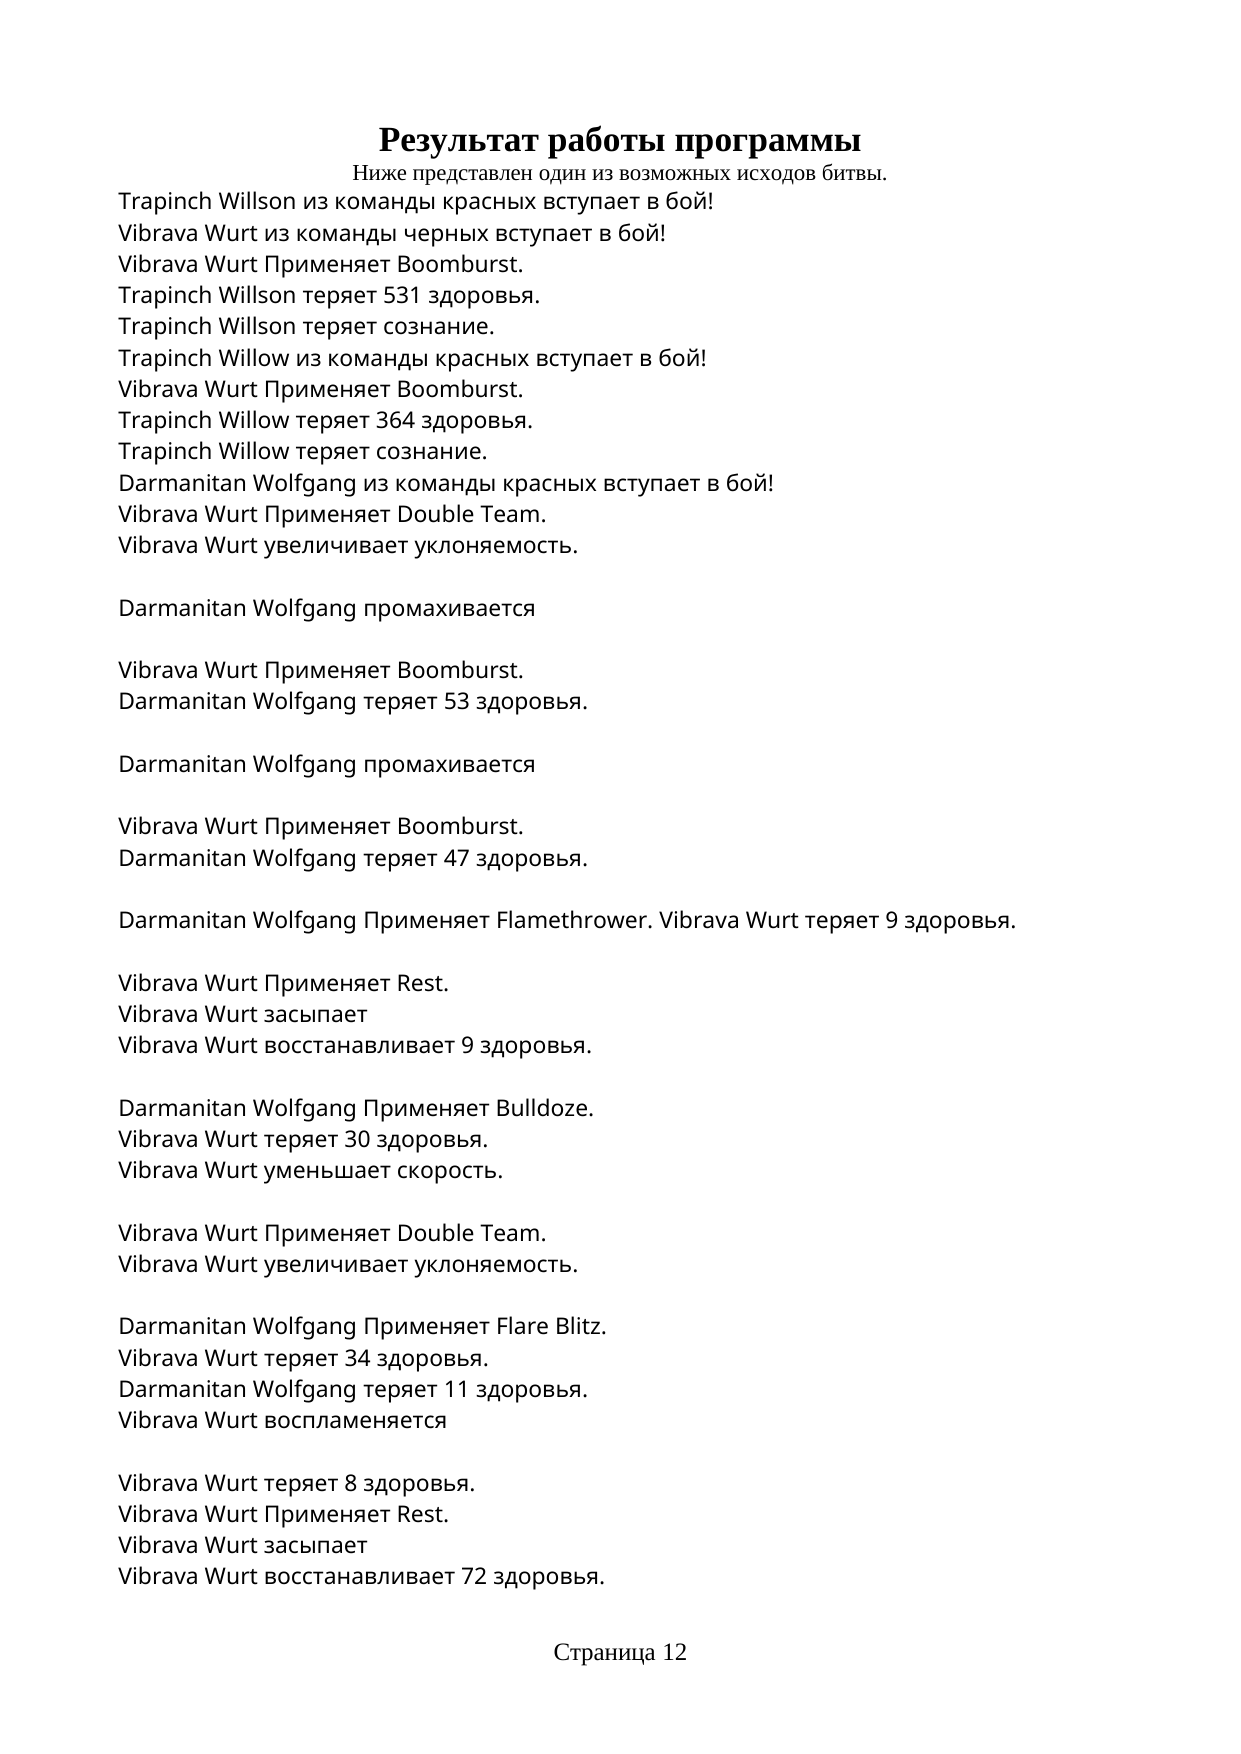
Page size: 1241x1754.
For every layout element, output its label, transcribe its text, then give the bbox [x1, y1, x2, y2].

text Vibrava Wurt восстанавливает 72 здоровья. [118, 1560, 1122, 1592]
text Vibrava Wurt Применяет Double Team. [118, 498, 1122, 529]
text Vibrava Wurt уменьшает скорость. [118, 1154, 1122, 1185]
text Vibrava Wurt Применяет Double Team. [118, 1217, 1122, 1248]
text Trapinch Willow теряет сознание. [118, 435, 1122, 467]
text Vibrava Wurt Применяет Boomburst. [118, 373, 1122, 404]
text Vibrava Wurt из команды черных вступает в бой! [118, 217, 1122, 248]
text Darmanitan Wolfgang Применяет Flamethrower. Vibrava Wurt теряет 9 здоровья. [118, 904, 1122, 935]
text Trapinch Willow теряет 364 здоровья. [118, 404, 1122, 435]
text Vibrava Wurt теряет 30 здоровья. [118, 1123, 1122, 1154]
text Vibrava Wurt теряет 34 здоровья. [118, 1342, 1122, 1373]
text Vibrava Wurt Применяет Rest. [118, 1498, 1122, 1529]
text Darmanitan Wolfgang из команды красных вступает в бой! [118, 467, 1122, 498]
text Trapinch Willson теряет сознание. [118, 310, 1122, 342]
text Darmanitan Wolfgang промахивается [118, 592, 1122, 623]
text Vibrava Wurt Применяет Boomburst. [118, 654, 1122, 685]
text Vibrava Wurt Применяет Boomburst. [118, 248, 1122, 279]
text Trapinch Willson теряет 531 здоровья. [118, 279, 1122, 310]
text Darmanitan Wolfgang промахивается [118, 748, 1122, 779]
text Vibrava Wurt увеличивает уклоняемость. [118, 529, 1122, 560]
text Vibrava Wurt Применяет Rest. [118, 967, 1122, 998]
text Darmanitan Wolfgang теряет 11 здоровья. [118, 1373, 1122, 1404]
text Vibrava Wurt увеличивает уклоняемость. [118, 1248, 1122, 1279]
text Darmanitan Wolfgang теряет 47 здоровья. [118, 842, 1122, 873]
text Trapinch Willow из команды красных вступает в бой! [118, 342, 1122, 373]
text Darmanitan Wolfgang Применяет Bulldoze. [118, 1092, 1122, 1123]
subtitle Ниже представлен один из возможных исходов битвы. [118, 159, 1122, 185]
text Vibrava Wurt Применяет Boomburst. [118, 810, 1122, 842]
text Vibrava Wurt воспламеняется [118, 1404, 1122, 1435]
text Darmanitan Wolfgang теряет 53 здоровья. [118, 685, 1122, 717]
text Vibrava Wurt теряет 8 здоровья. [118, 1467, 1122, 1498]
text Vibrava Wurt засыпает [118, 1529, 1122, 1560]
text Darmanitan Wolfgang Применяет Flare Blitz. [118, 1310, 1122, 1342]
text Vibrava Wurt засыпает [118, 998, 1122, 1029]
text Результат работы программы [118, 118, 1122, 159]
text Vibrava Wurt восстанавливает 9 здоровья. [118, 1029, 1122, 1060]
text Trapinch Willson из команды красных вступает в бой! [118, 185, 1122, 217]
